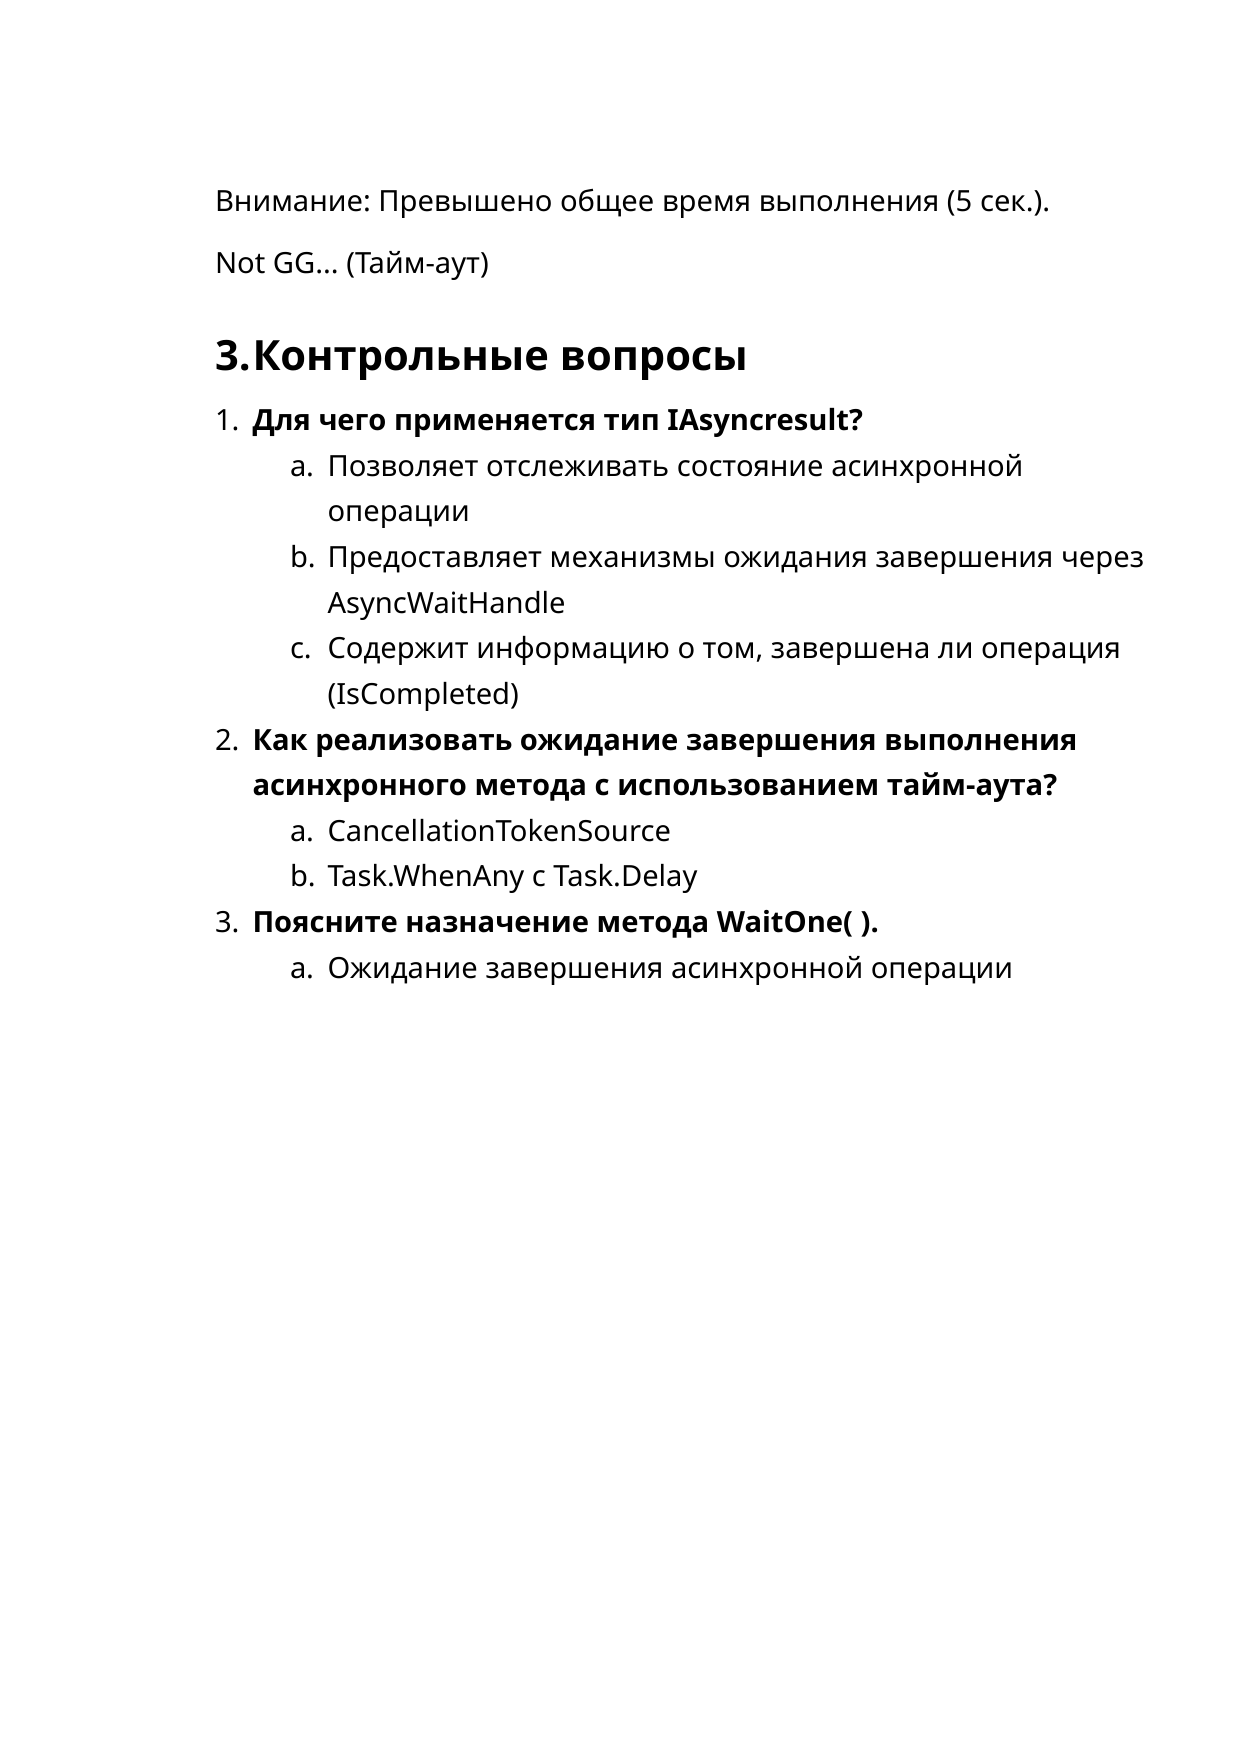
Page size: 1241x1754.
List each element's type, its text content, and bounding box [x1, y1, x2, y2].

list Task.WhenAny с Task.Delay [290, 856, 1152, 895]
text Внимание: Превышено общее время выполнения (5 сек.). [177, 180, 1152, 220]
list Предоставляет механизмы ожидания завершения через AsyncWaitHandle [290, 536, 1152, 622]
subtitle Контрольные вопросы [215, 326, 1152, 383]
list Ожидание завершения асинхронной операции [290, 947, 1152, 987]
list Поясните назначение метода WaitOne( ). [215, 901, 1152, 941]
list Позволяет отслеживать состояние асинхронной операции [290, 445, 1152, 530]
list Содержит информацию о том, завершена ли операция (IsCompleted) [290, 627, 1152, 713]
list CancellationTokenSource [290, 810, 1152, 850]
list Для чего применяется тип IAsyncresult? [215, 399, 1152, 439]
text Not GG... (Тайм-аут) [177, 243, 1152, 282]
list Как реализовать ожидание завершения выполнения асинхронного метода с использованием тайм-аута? [215, 719, 1152, 804]
